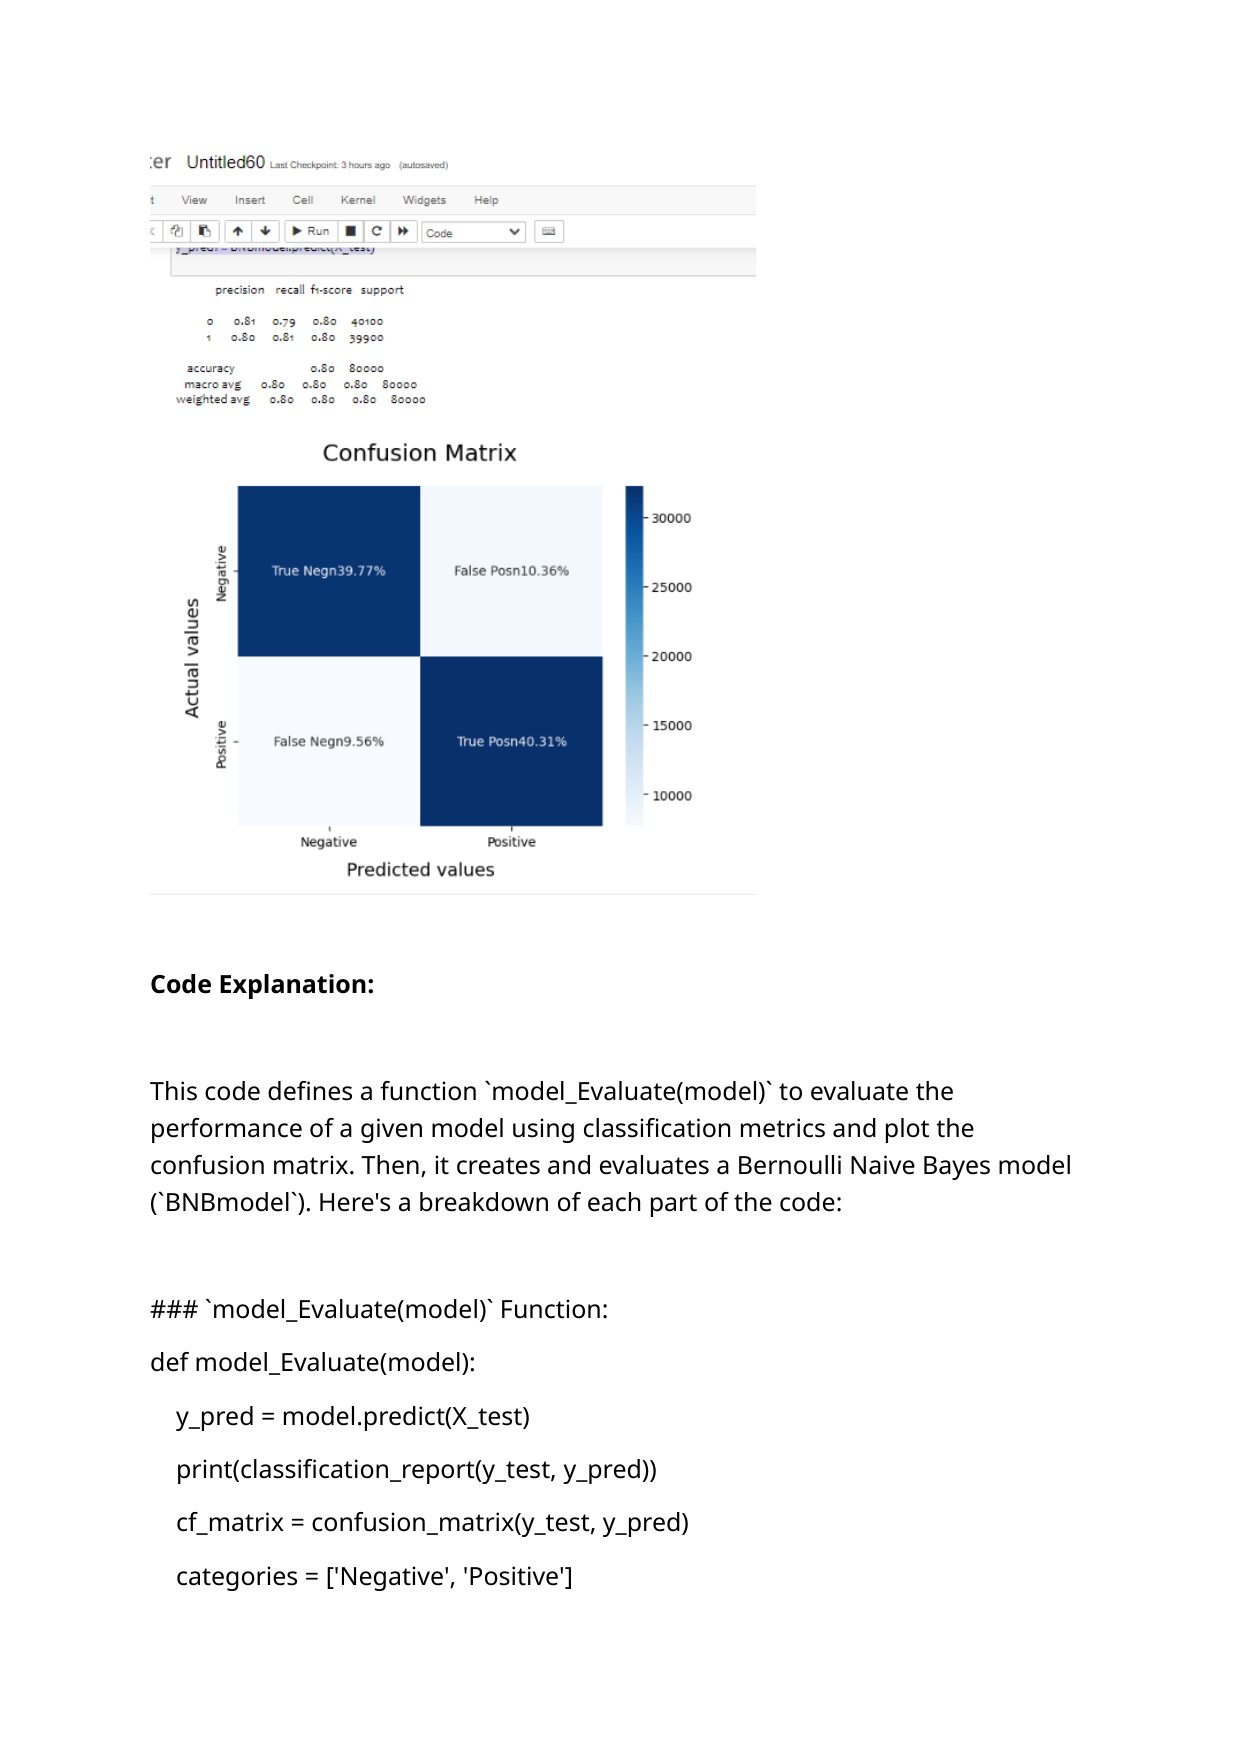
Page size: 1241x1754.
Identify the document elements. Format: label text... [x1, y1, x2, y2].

text ### `model_Evaluate(model)` Function: [150, 1291, 1090, 1325]
text Code Explanation: [150, 967, 1090, 1001]
text def model_Evaluate(model): [150, 1345, 1090, 1379]
text This code defines a function `model_Evaluate(model)` to evaluate the performance of a given model using classification metrics and plot the confusion matrix. Then, it creates and evaluates a Bernoulli Naive Bayes model (`BNBmodel`). Here's a breakdown of each part of the code: [150, 1074, 1090, 1218]
text cf_matrix = confusion_matrix(y_test, y_pred) [150, 1505, 1090, 1539]
picture [150, 150, 757, 895]
text print(classification_report(y_test, y_pred)) [150, 1452, 1090, 1486]
text y_pred = model.predict(X_test) [150, 1398, 1090, 1432]
text categories = ['Negative', 'Positive'] [150, 1558, 1090, 1592]
